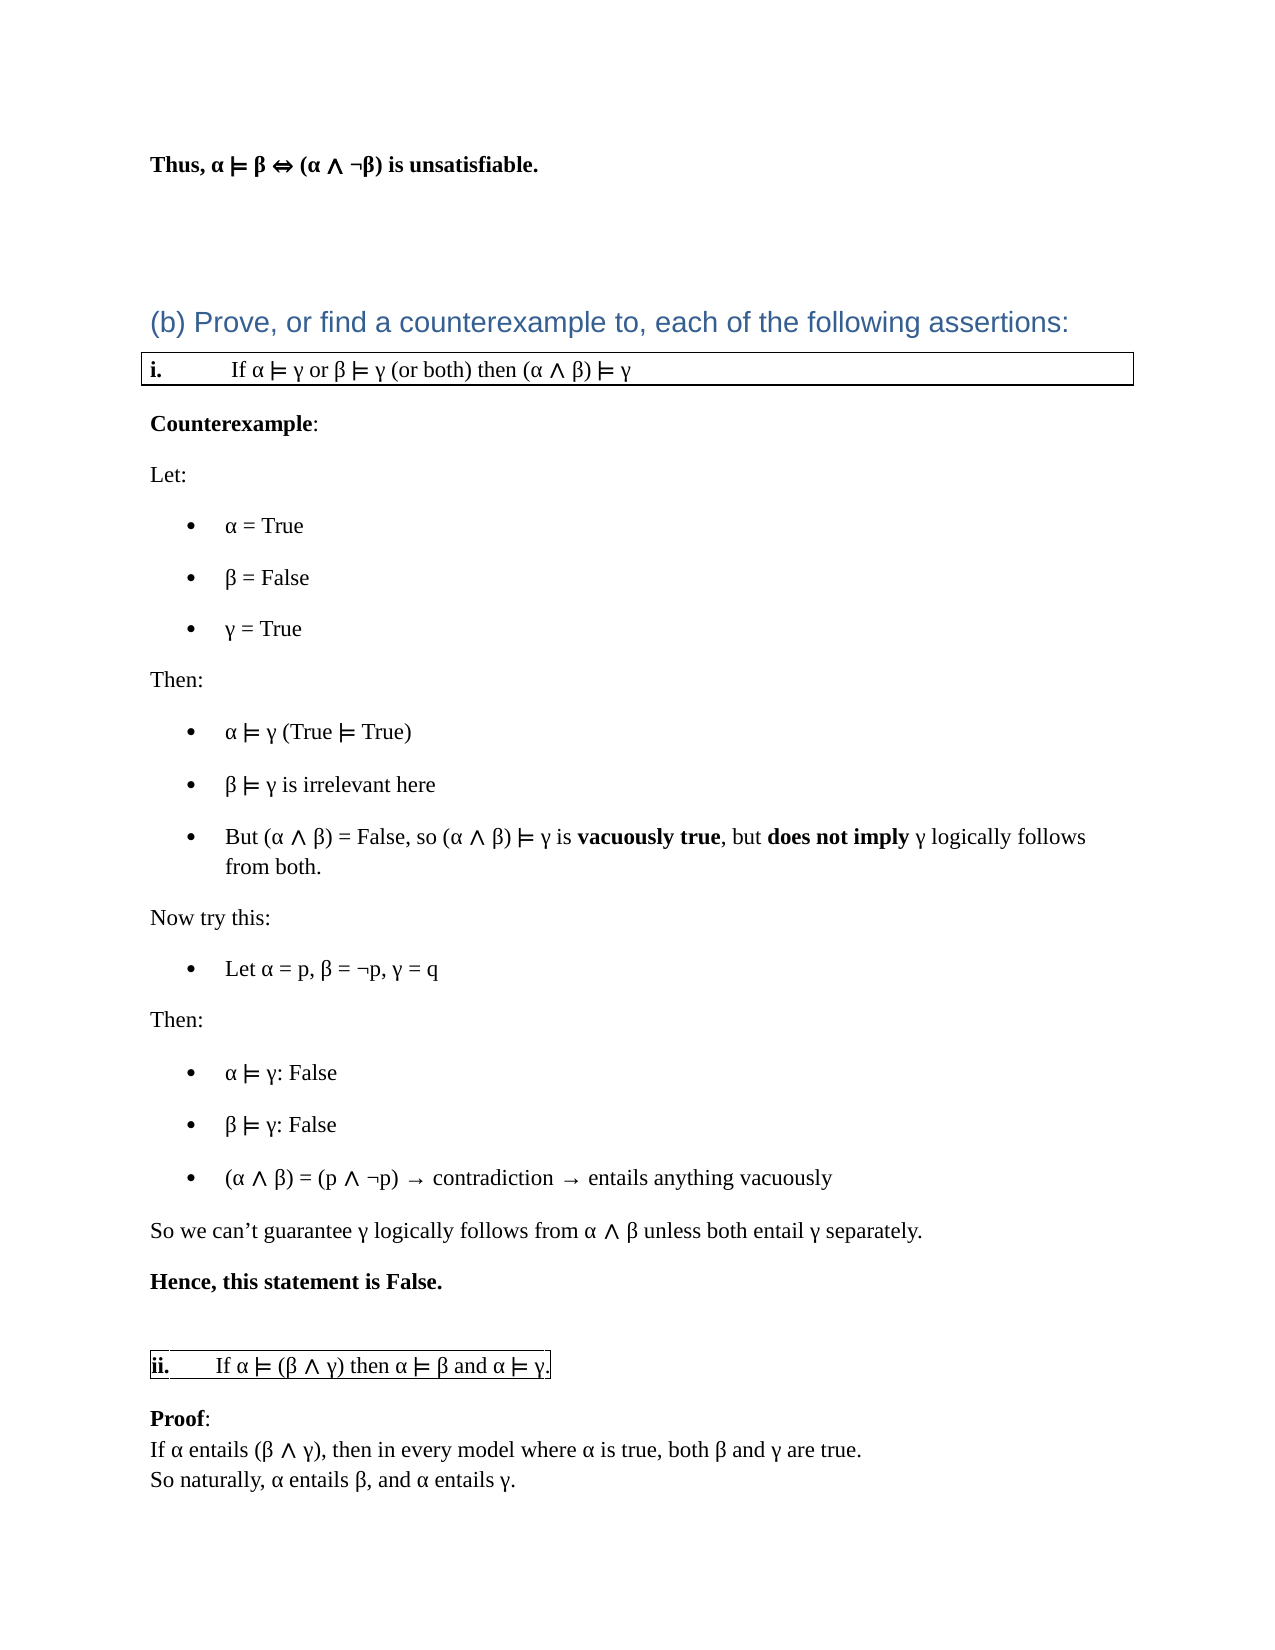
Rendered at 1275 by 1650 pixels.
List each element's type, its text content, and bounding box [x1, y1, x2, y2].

subtitle (b) Prove, or find a counterexample to, each of the following assertions: [150, 305, 1125, 338]
list β ⊨ γ is irrelevant here [187, 769, 1125, 797]
text i. If α ⊨ γ or β ⊨ γ (or both) then (α ∧ β) ⊨ γ [142, 353, 1133, 384]
text Now try this: [150, 904, 1125, 931]
text Let: [150, 461, 1125, 488]
text Then: [150, 1007, 1125, 1033]
list Let α = p, β = ¬p, γ = q [187, 956, 1125, 982]
text Counterexample: [150, 410, 1125, 437]
list α ⊨ γ (True ⊨ True) [187, 717, 1125, 744]
list γ = True [187, 614, 1125, 641]
text Hence, this statement is False. [150, 1268, 1125, 1294]
text So we can’t guarantee γ logically follows from α ∧ β unless both entail γ separately. [150, 1215, 1125, 1243]
list β ⊨ γ: False [187, 1110, 1125, 1138]
text Proof: If α entails (β ∧ γ), then in every model where α is true, both β and γ are true. So naturally, α entails β, and α entails γ. [150, 1404, 1125, 1493]
list α ⊨ γ: False [187, 1058, 1125, 1085]
list α = True [187, 512, 1125, 539]
text ii. If α ⊨ (β ∧ γ) then α ⊨ β and α ⊨ γ. [150, 1319, 1125, 1379]
text Thus, α ⊨ β ⇔ (α ∧ ¬β) is unsatisfiable. [150, 150, 1125, 178]
text Then: [150, 666, 1125, 692]
list But (α ∧ β) = False, so (α ∧ β) ⊨ γ is vacuously true, but does not imply γ logically follows from both. [187, 822, 1125, 880]
list (α ∧ β) = (p ∧ ¬p) → contradiction → entails anything vacuously [187, 1163, 1125, 1191]
list β = False [187, 563, 1125, 590]
